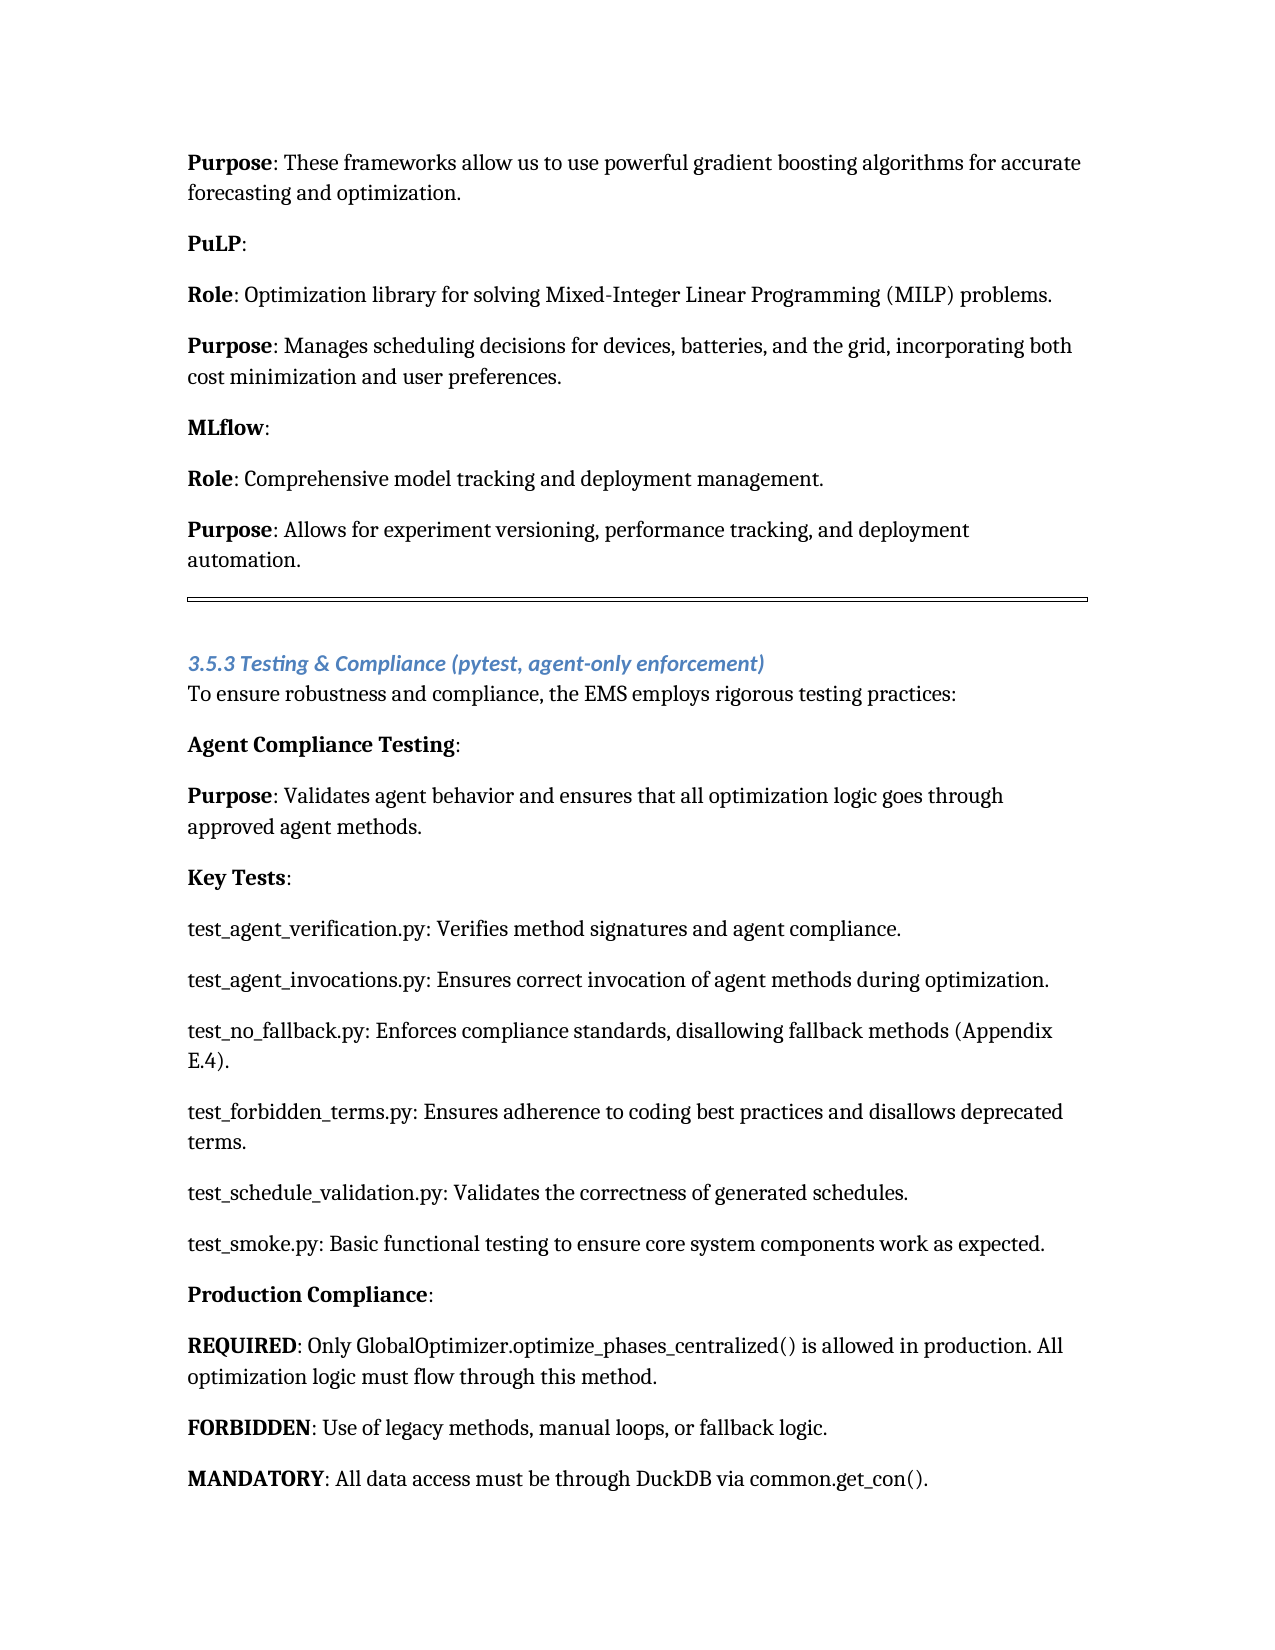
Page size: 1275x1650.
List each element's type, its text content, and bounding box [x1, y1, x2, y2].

subtitle 3.5.3 Testing & Compliance (pytest, agent-only enforcement) [187, 649, 1087, 677]
